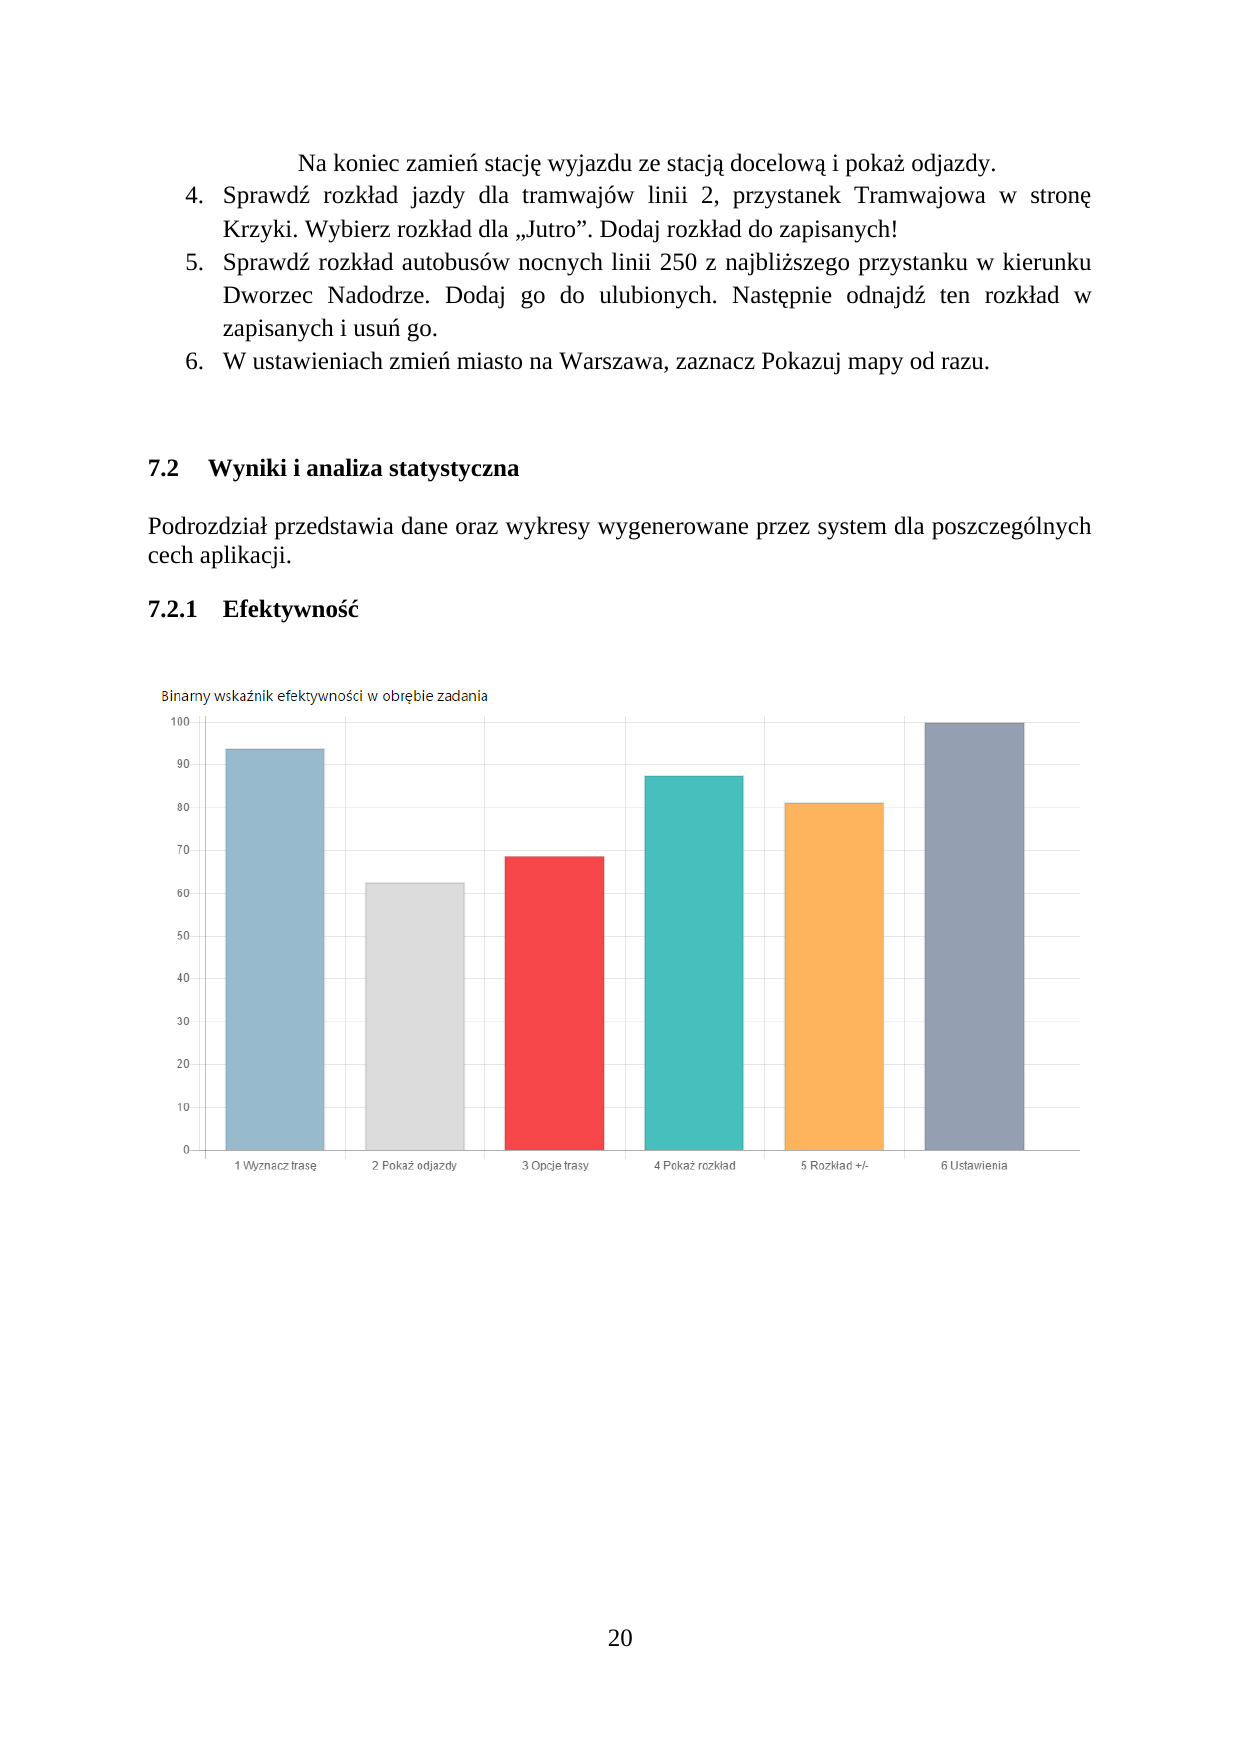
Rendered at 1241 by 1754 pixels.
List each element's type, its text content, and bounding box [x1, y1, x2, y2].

list W ustawieniach zmień miasto na Warszawa, zaznacz Pokazuj mapy od razu. [185, 346, 1093, 374]
text Podrozdział przedstawia dane oraz wykresy wygenerowane przez system dla poszczególnych cech aplikacji. [148, 511, 1093, 569]
subtitle Efektywność [148, 594, 1093, 623]
list Na koniec zamień stację wyjazdu ze stacją docelową i pokaż odjazdy. [298, 148, 1093, 176]
list Sprawdź rozkład jazdy dla tramwajów linii 2, przystanek Tramwajowa w stronę Krzyki. Wybierz rozkład dla „Jutro”. Dodaj rozkład do zapisanych! [185, 181, 1093, 242]
list Sprawdź rozkład autobusów nocnych linii 250 z najbliższego przystanku w kierunku Dworzec Nadodrze. Dodaj go do ulubionych. Następnie odnajdź ten rozkład w zapisanych i usuń go. [185, 247, 1093, 341]
picture [148, 676, 1092, 1186]
subtitle Wyniki i analiza statystyczna [148, 453, 1093, 482]
